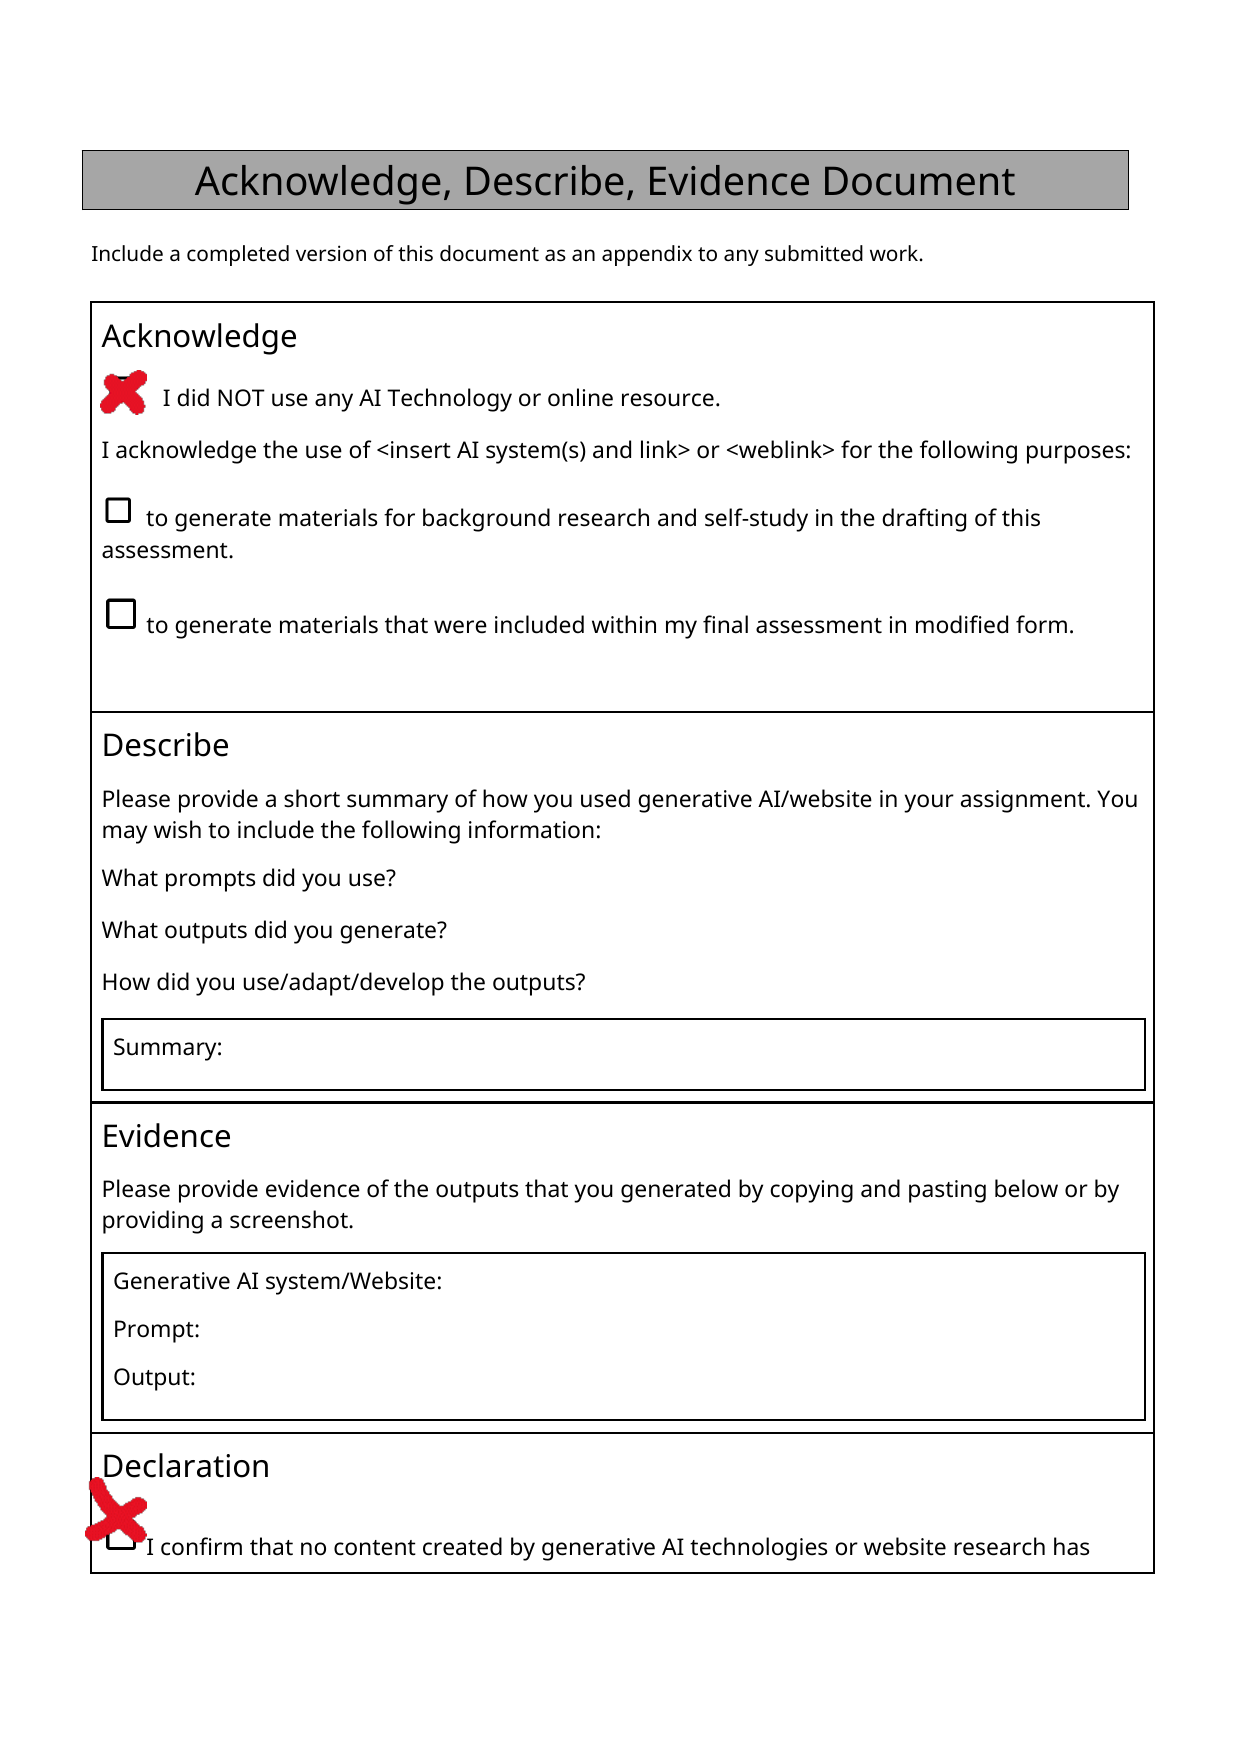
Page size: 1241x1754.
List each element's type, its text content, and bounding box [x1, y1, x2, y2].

table_cell Describe Please provide a short summary of how you used generative AI/website in your assignment. You may wish to include the following information: What prompts did you use? What outputs did you generate? How did you use/adapt/develop the outputs? [92, 713, 1153, 1101]
picture [101, 494, 135, 527]
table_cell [92, 1434, 1153, 1572]
picture [100, 370, 147, 415]
picture [101, 594, 141, 634]
table_cell Evidence Please provide evidence of the outputs that you generated by copying and pasting below or by providing a screenshot. [92, 1104, 1153, 1432]
picture [85, 1477, 147, 1555]
table_header Acknowledge I did NOT use any AI Technology or online resource. I acknowledge the use of <insert AI system(s) and link> or <weblink> for the following purposes: to generate materials for background research and self-study in the drafting of this assessment. to generate materials that were included within my final assessment in modified form. [92, 303, 1153, 711]
text Include a completed version of this document as an appendix to any submitted work. [91, 239, 1119, 267]
text Acknowledge, Describe, Evidence Document [83, 151, 1128, 209]
